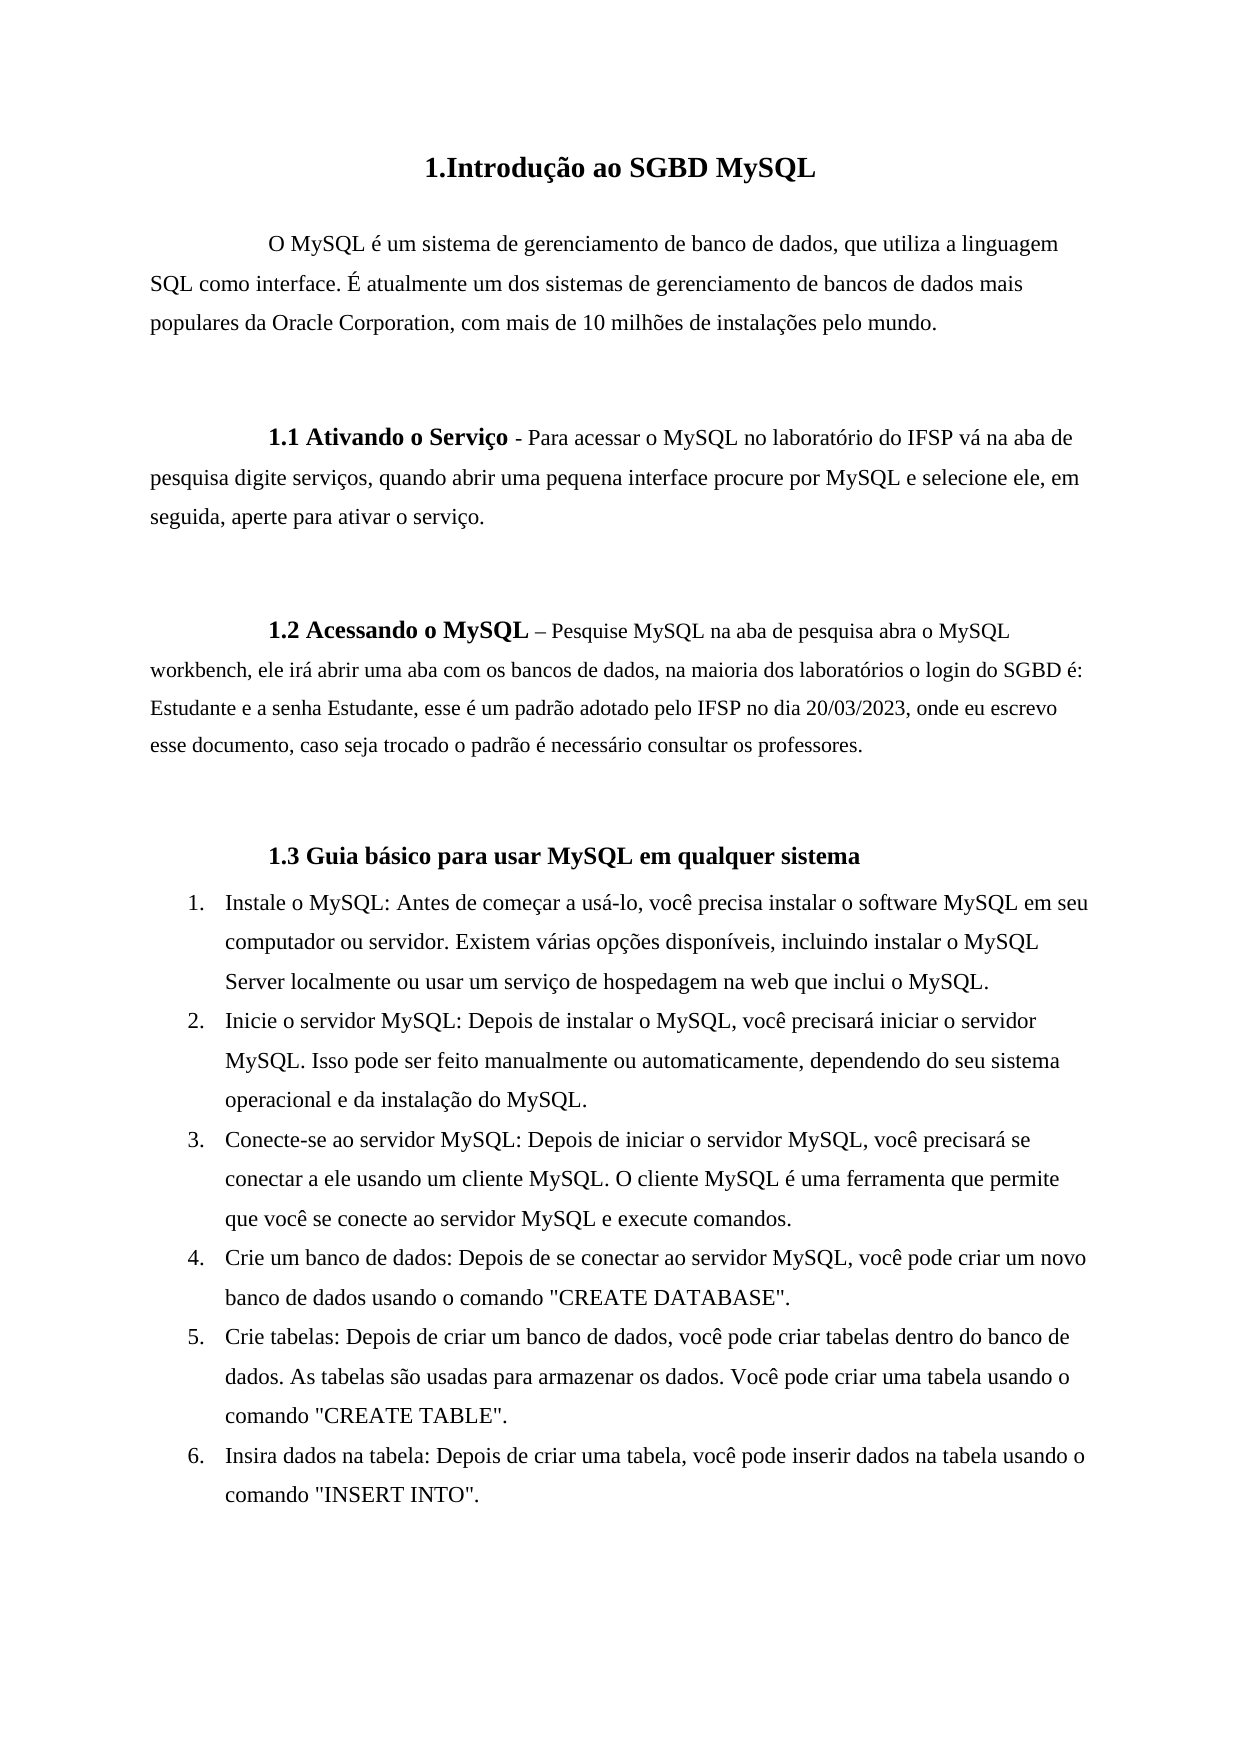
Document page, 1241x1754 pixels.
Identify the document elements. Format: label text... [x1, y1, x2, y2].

list Crie um banco de dados: Depois de se conectar ao servidor MySQL, você pode criar um novo banco de dados usando o comando "CREATE DATABASE". [187, 1244, 1090, 1310]
text 1.2 Acessando o MySQL – Pesquise MySQL na aba de pesquisa abra o MySQL workbench, ele irá abrir uma aba com os bancos de dados, na maioria dos laboratórios o login do SGBD é: Estudante e a senha Estudante, esse é um padrão adotado pelo IFSP no dia 20/03/2023, onde eu escrevo esse documento, caso seja trocado o padrão é necessário consultar os professores. [150, 615, 1090, 757]
list Instale o MySQL: Antes de começar a usá-lo, você precisa instalar o software MySQL em seu computador ou servidor. Existem várias opções disponíveis, incluindo instalar o MySQL Server localmente ou usar um serviço de hospedagem na web que inclui o MySQL. [187, 889, 1090, 994]
list Insira dados na tabela: Depois de criar uma tabela, você pode inserir dados na tabela usando o comando "INSERT INTO". [187, 1442, 1090, 1507]
list Inicie o servidor MySQL: Depois de instalar o MySQL, você precisará iniciar o servidor MySQL. Isso pode ser feito manualmente ou automaticamente, dependendo do seu sistema operacional e da instalação do MySQL. [187, 1007, 1090, 1113]
list Conecte-se ao servidor MySQL: Depois de iniciar o servidor MySQL, você precisará se conectar a ele usando um cliente MySQL. O cliente MySQL é uma ferramenta que permite que você se conecte ao servidor MySQL e execute comandos. [187, 1126, 1090, 1231]
subtitle 1.Introdução ao SGBD MySQL [150, 150, 1090, 183]
text O MySQL é um sistema de gerenciamento de banco de dados, que utiliza a linguagem SQL como interface. É atualmente um dos sistemas de gerenciamento de bancos de dados mais populares da Oracle Corporation, com mais de 10 milhões de instalações pelo mundo. [150, 230, 1090, 336]
text 1.1 Ativando o Serviço - Para acessar o MySQL no laboratório do IFSP vá na aba de pesquisa digite serviços, quando abrir uma pequena interface procure por MySQL e selecione ele, em seguida, aperte para ativar o serviço. [150, 422, 1090, 529]
text 1.3 Guia básico para usar MySQL em qualquer sistema [150, 841, 1090, 870]
list Crie tabelas: Depois de criar um banco de dados, você pode criar tabelas dentro do banco de dados. As tabelas são usadas para armazenar os dados. Você pode criar uma tabela usando o comando "CREATE TABLE". [187, 1323, 1090, 1428]
